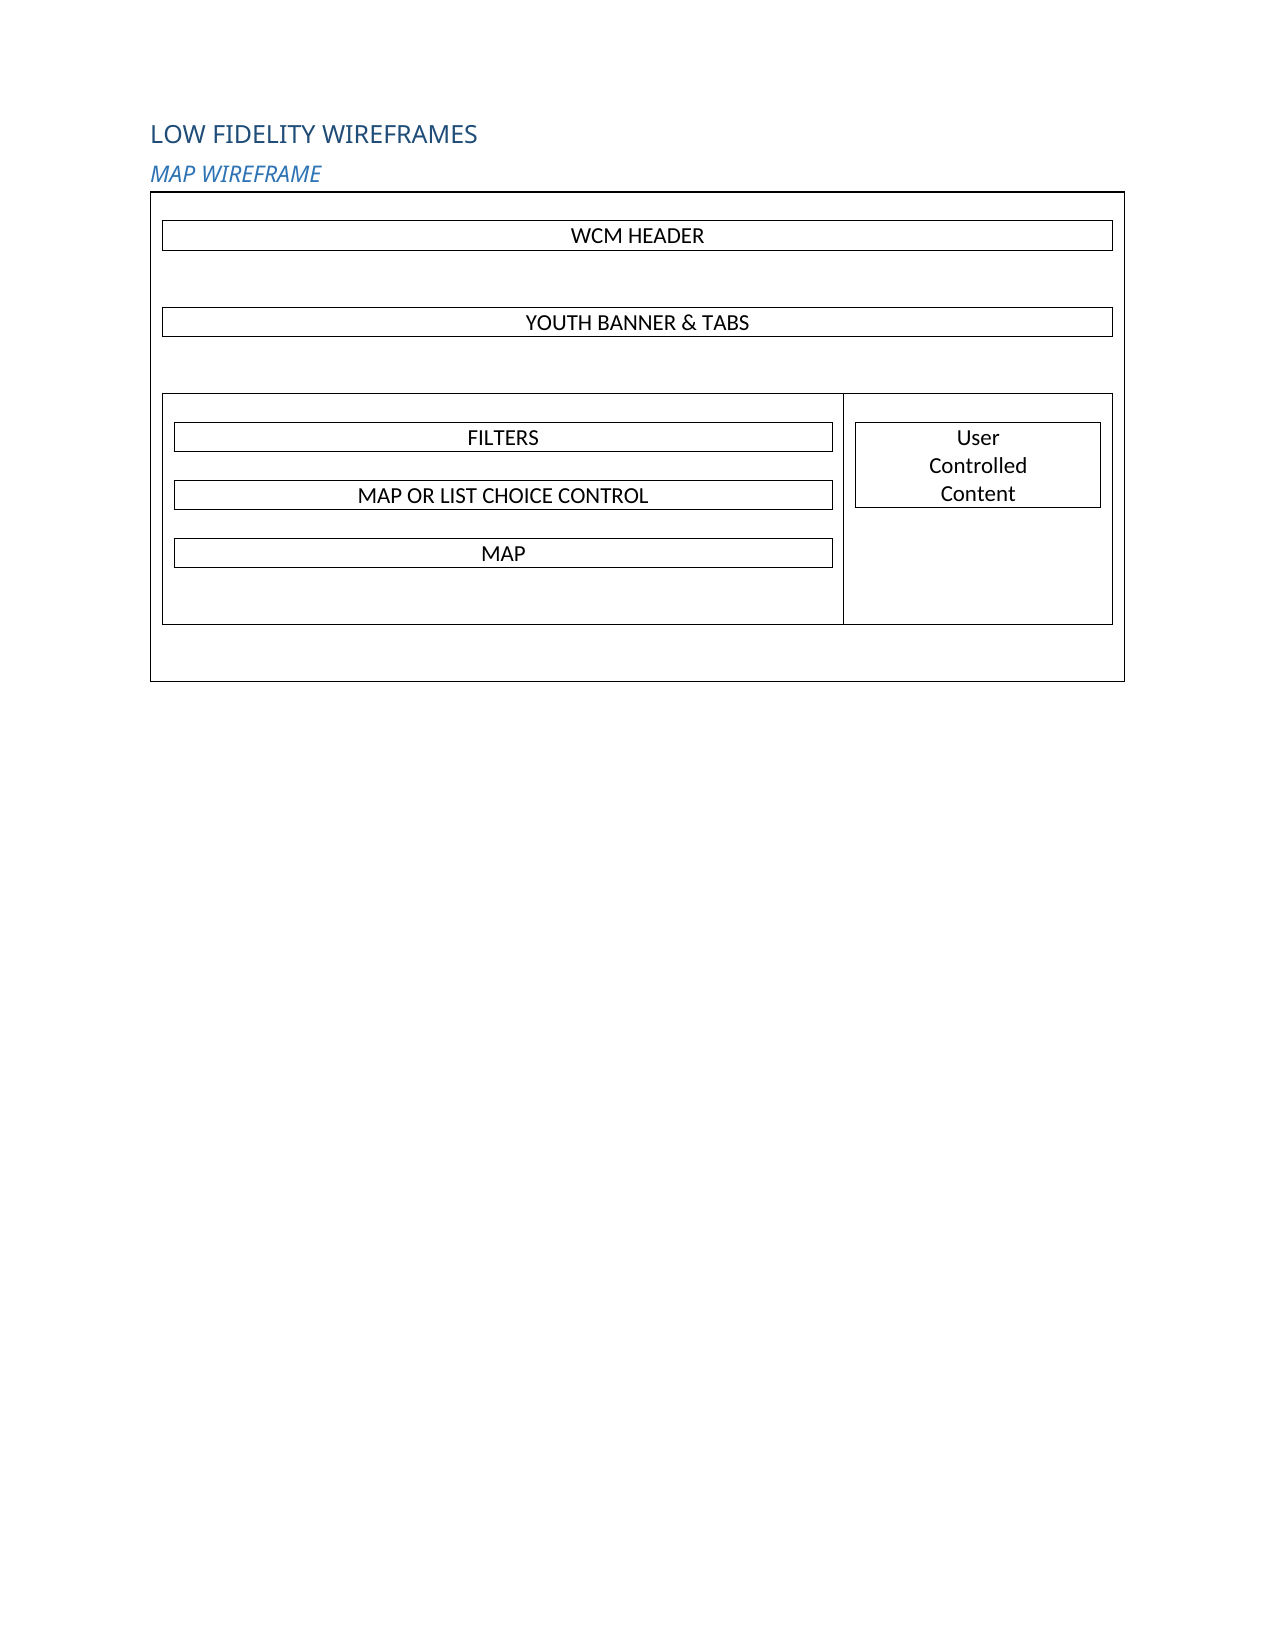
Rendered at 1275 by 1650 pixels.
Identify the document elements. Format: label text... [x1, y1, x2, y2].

table_header [151, 193, 1124, 681]
subtitle MAP WIREFRAME [150, 158, 1125, 189]
subtitle LOW FIDELITY WIREFRAMES [150, 117, 1125, 151]
